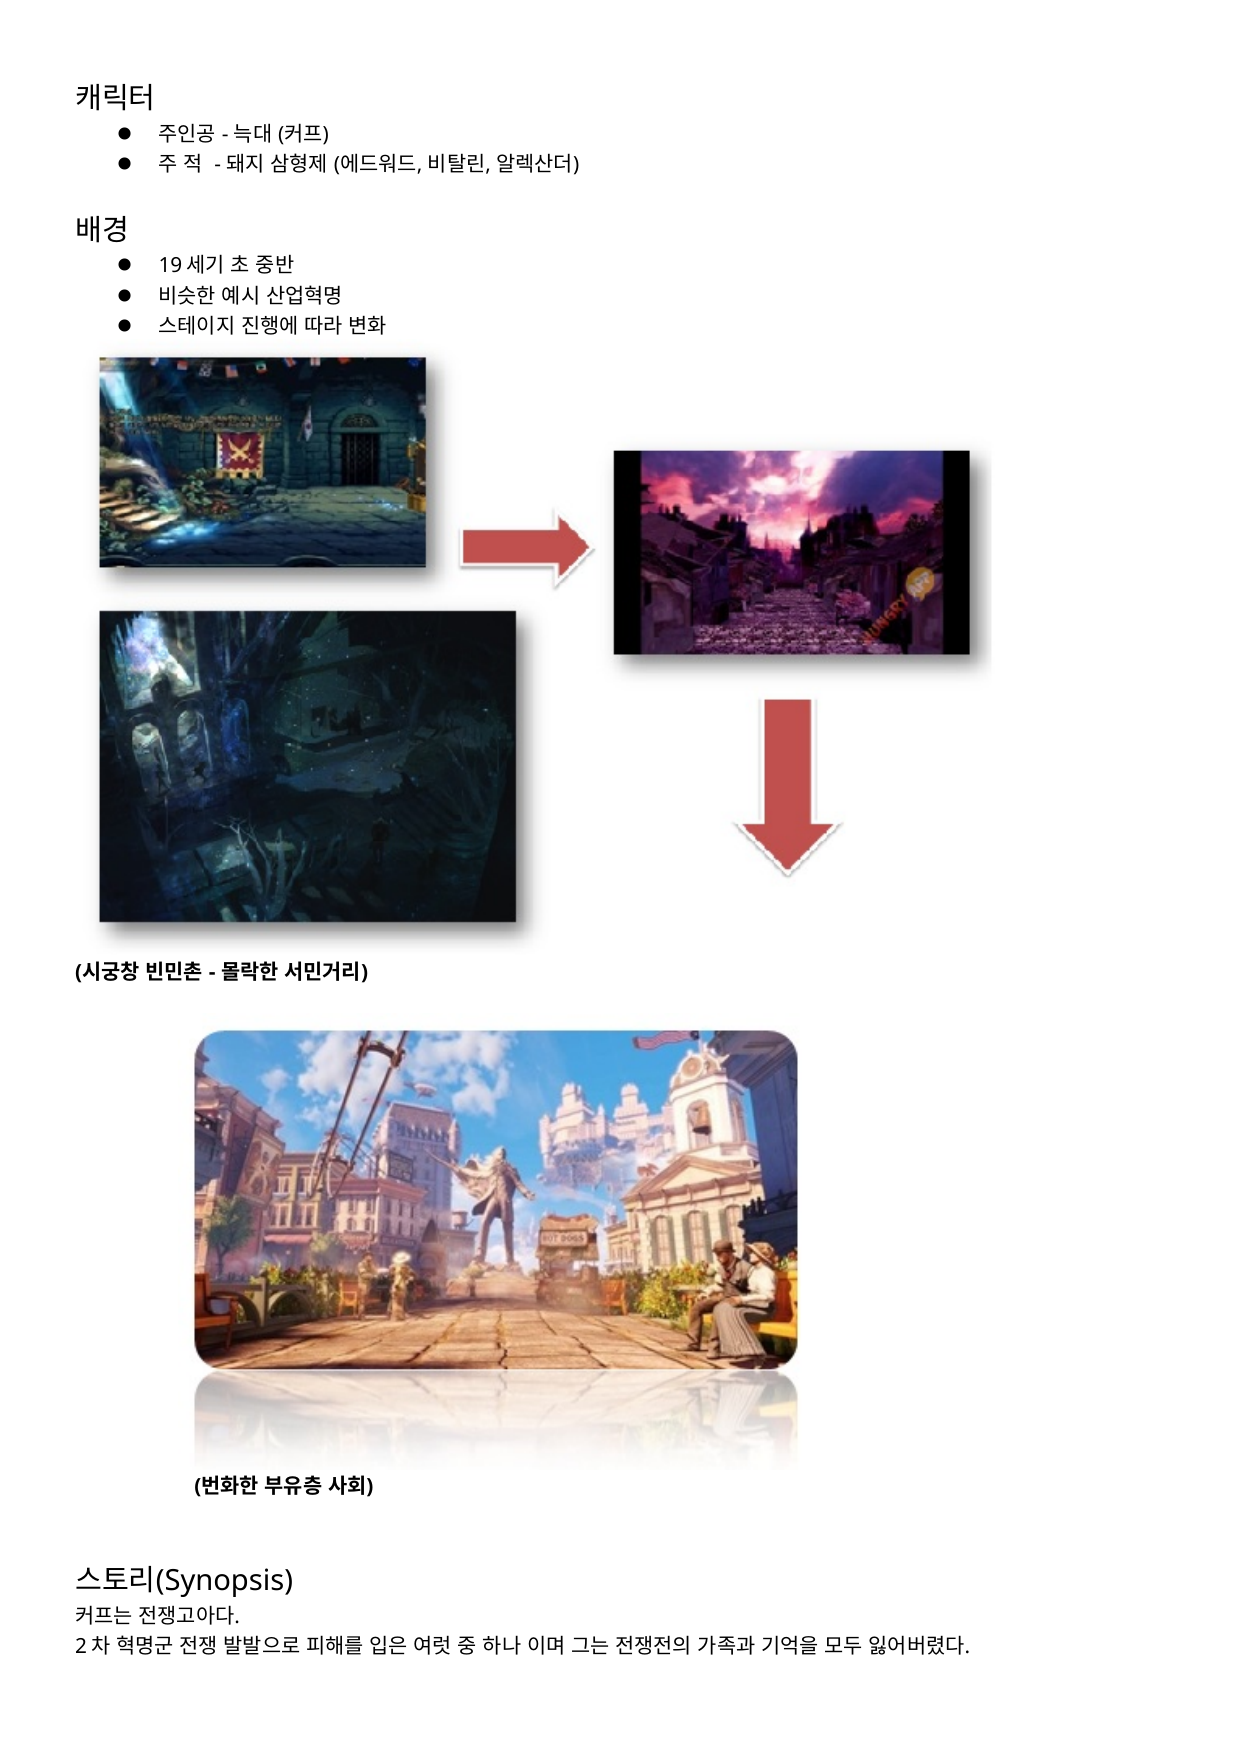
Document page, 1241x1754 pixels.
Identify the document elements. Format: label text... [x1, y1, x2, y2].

picture [177, 1013, 814, 1470]
subtitle 배경 [75, 206, 1165, 249]
text 커프는 전쟁고아다. [75, 1599, 1165, 1629]
list 주인공 - 늑대 (커프) [117, 117, 1165, 148]
list 19세기 초 중반 [117, 249, 1165, 279]
picture [75, 339, 1014, 955]
subtitle 스토리(Synopsis) [75, 1557, 1165, 1599]
text (번화한 부유층 사회) [75, 1470, 1165, 1500]
list 주 적 - 돼지 삼형제 (에드워드, 비탈린, 알렉산더) [117, 148, 1165, 178]
list 비슷한 예시 산업혁명 [117, 279, 1165, 309]
subtitle 캐릭터 [75, 75, 1165, 117]
text 2차 혁명군 전쟁 발발으로 피해를 입은 여럿 중 하나 이며 그는 전쟁전의 가족과 기억을 모두 잃어버렸다. [75, 1629, 1165, 1660]
text (시궁창 빈민촌 - 몰락한 서민거리) [75, 955, 1165, 985]
list 스테이지 진행에 따라 변화 [117, 309, 1165, 339]
